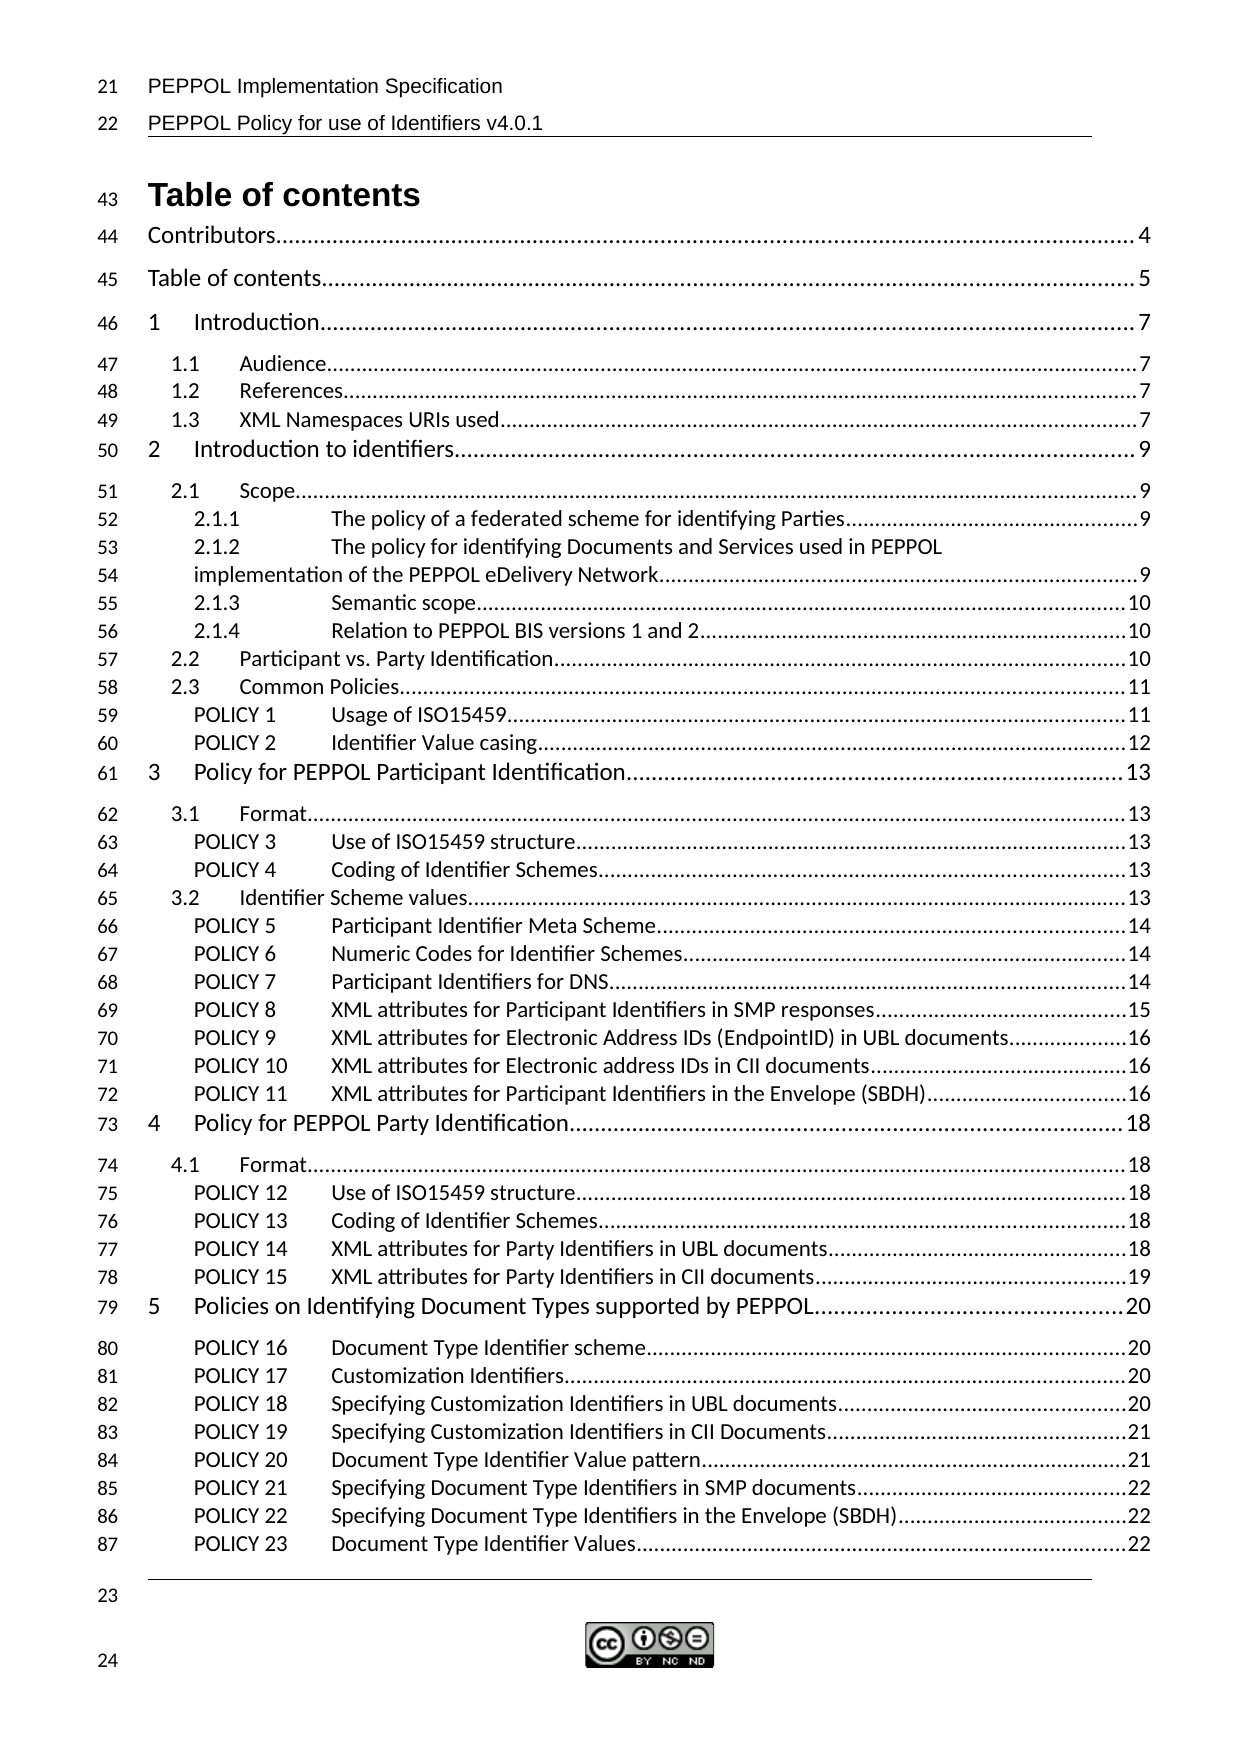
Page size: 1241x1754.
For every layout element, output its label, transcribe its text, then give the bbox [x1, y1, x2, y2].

text POLICY 1 Usage of ISO15459 11 [193, 700, 1092, 728]
text Contributors 4 [148, 219, 1092, 250]
text POLICY 19 Specifying Customization Identifiers in CII Documents 21 [193, 1417, 1092, 1445]
text 1.3 XML Namespaces URIs used 7 [171, 405, 1092, 433]
text POLICY 6 Numeric Codes for Identifier Schemes 14 [193, 939, 1092, 967]
text 2.1.4 Relation to PEPPOL BIS versions 1 and 2 10 [193, 616, 1092, 644]
text 1.1 Audience 7 [171, 349, 1092, 377]
text POLICY 12 Use of ISO15459 structure 18 [193, 1178, 1092, 1206]
text POLICY 22 Specifying Document Type Identifiers in the Envelope (SBDH) 22 [193, 1501, 1092, 1529]
text POLICY 9 XML attributes for Electronic Address IDs (EndpointID) in UBL documents 16 [193, 1023, 1092, 1051]
text POLICY 10 XML attributes for Electronic address IDs in CII documents 16 [193, 1051, 1092, 1079]
text POLICY 18 Specifying Customization Identifiers in UBL documents 20 [193, 1389, 1092, 1417]
text POLICY 17 Customization Identifiers 20 [193, 1361, 1092, 1389]
text 2.1.3 Semantic scope 10 [193, 588, 1092, 616]
text 1.2 References 7 [171, 377, 1092, 405]
text POLICY 15 XML attributes for Party Identifiers in CII documents 19 [193, 1262, 1092, 1290]
text POLICY 14 XML attributes for Party Identifiers in UBL documents 18 [193, 1234, 1092, 1262]
text POLICY 5 Participant Identifier Meta Scheme 14 [193, 911, 1092, 939]
text POLICY 4 Coding of Identifier Schemes 13 [193, 855, 1092, 883]
subtitle Table of contents [148, 175, 1092, 213]
text 2.1.2 The policy for identifying Documents and Services used in PEPPOL implementation of the PEPPOL eDelivery Network 9 [193, 532, 1092, 588]
text 2.1 Scope 9 [171, 476, 1092, 504]
text Table of contents 5 [148, 263, 1092, 293]
text POLICY 2 Identifier Value casing 12 [193, 728, 1092, 756]
text POLICY 7 Participant Identifiers for DNS 14 [193, 967, 1092, 995]
text 3 Policy for PEPPOL Participant Identification 13 [148, 756, 1092, 786]
text POLICY 16 Document Type Identifier scheme 20 [193, 1333, 1092, 1361]
text 2.3 Common Policies 11 [171, 672, 1092, 700]
text POLICY 11 XML attributes for Participant Identifiers in the Envelope (SBDH) 16 [193, 1079, 1092, 1107]
text POLICY 3 Use of ISO15459 structure 13 [193, 827, 1092, 855]
picture [585, 1622, 715, 1668]
text POLICY 20 Document Type Identifier Value pattern 21 [193, 1445, 1092, 1473]
text POLICY 21 Specifying Document Type Identifiers in SMP documents 22 [193, 1473, 1092, 1501]
text 1 Introduction 7 [148, 306, 1092, 336]
text 3.2 Identifier Scheme values 13 [171, 883, 1092, 911]
text POLICY 8 XML attributes for Participant Identifiers in SMP responses 15 [193, 995, 1092, 1023]
text 2.2 Participant vs. Party Identification 10 [171, 644, 1092, 672]
text 3.1 Format 13 [171, 799, 1092, 827]
text 4 Policy for PEPPOL Party Identification 18 [148, 1107, 1092, 1138]
text 5 Policies on Identifying Document Types supported by PEPPOL 20 [148, 1290, 1092, 1321]
text 2 Introduction to identifiers 9 [148, 433, 1092, 463]
text POLICY 23 Document Type Identifier Values 22 [193, 1529, 1092, 1557]
text 4.1 Format 18 [171, 1150, 1092, 1178]
text 2.1.1 The policy of a federated scheme for identifying Parties 9 [193, 504, 1092, 532]
text POLICY 13 Coding of Identifier Schemes 18 [193, 1206, 1092, 1234]
